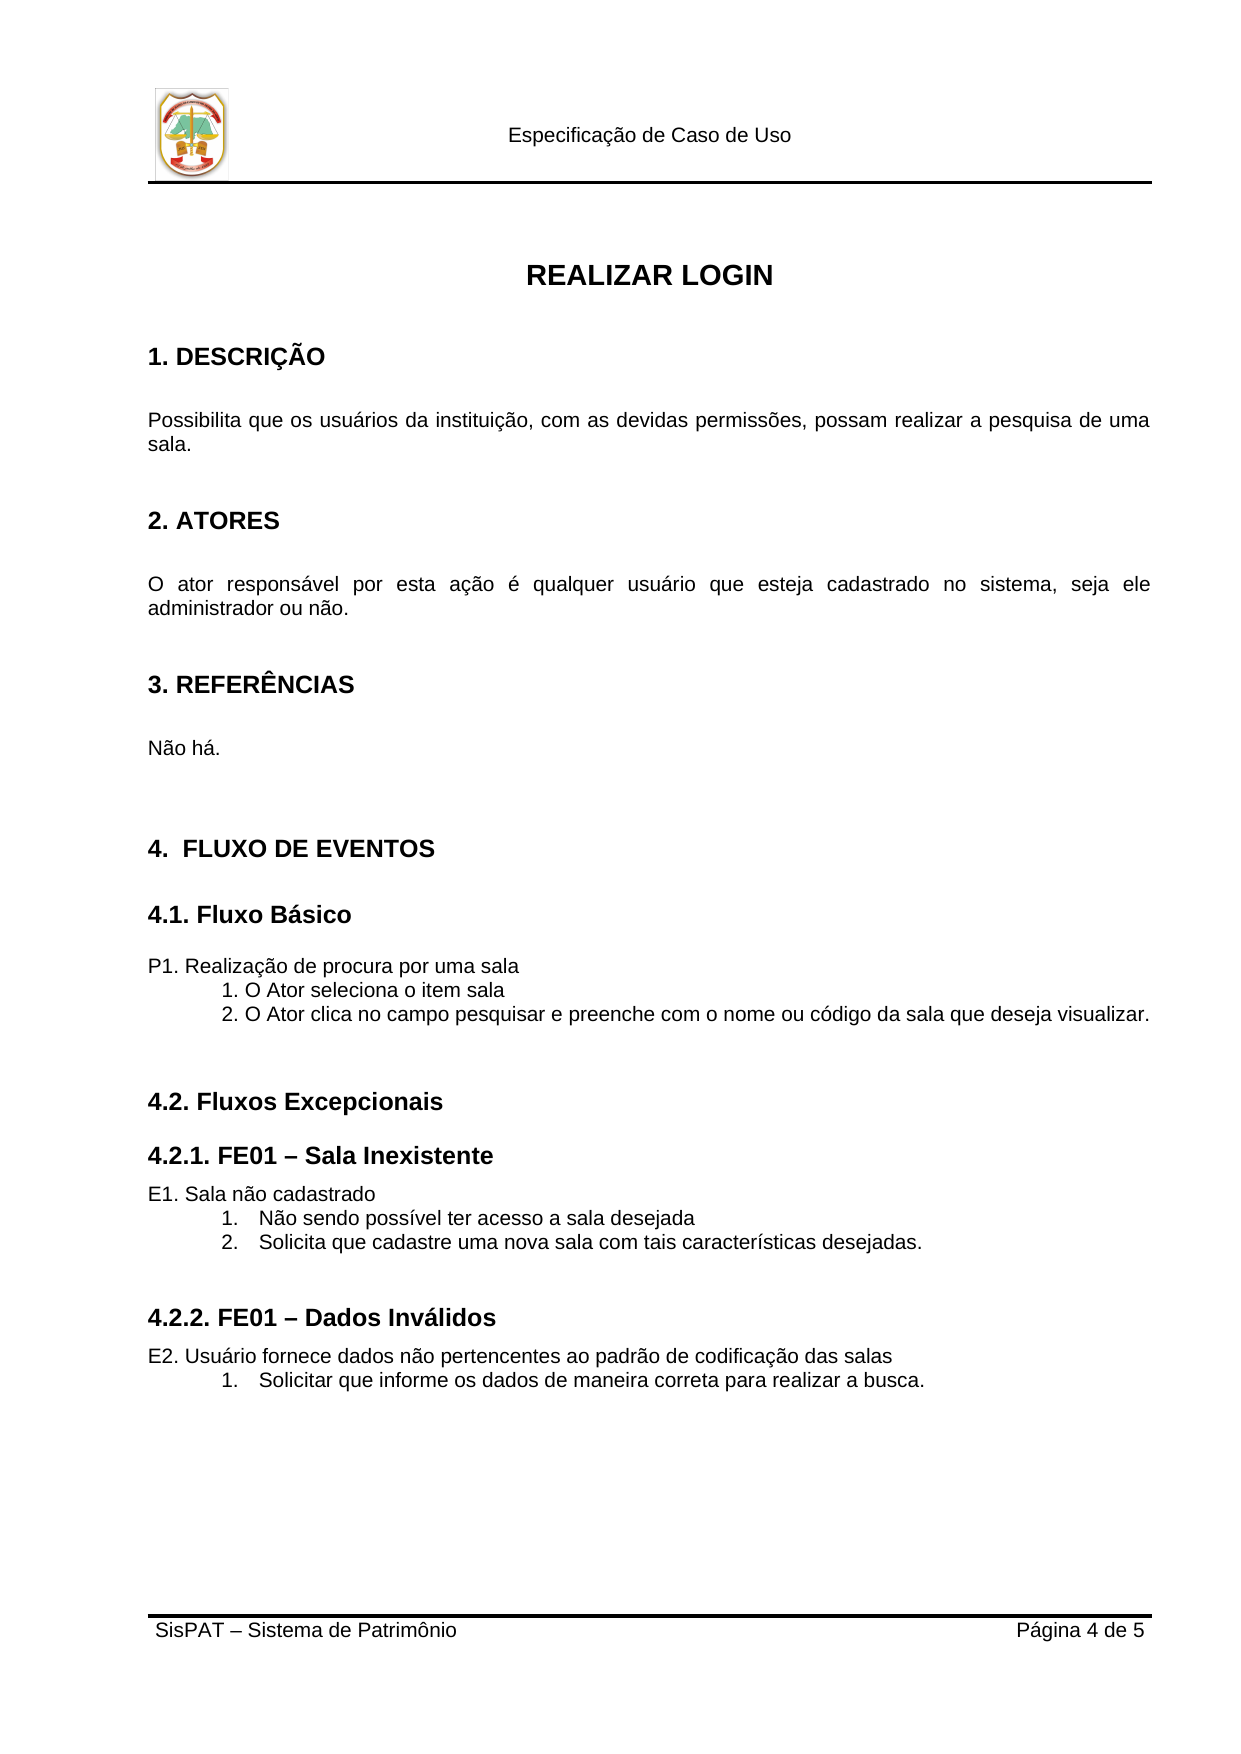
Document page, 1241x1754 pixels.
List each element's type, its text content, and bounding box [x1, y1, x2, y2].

subtitle FE01 – Dados Inválidos [148, 1303, 1152, 1332]
text O ator responsável por esta ação é qualquer usuário que esteja cadastrado no sistema, seja ele administrador ou não. [148, 572, 1152, 620]
subtitle FE01 – Sala Inexistente [148, 1141, 1152, 1170]
text 2. O Ator clica no campo pesquisar e preenche com o nome ou código da sala que deseja visualizar. [148, 1002, 1152, 1026]
text Não há. [148, 736, 1152, 760]
text E2. Usuário fornece dados não pertencentes ao padrão de codificação das salas [148, 1344, 1152, 1368]
picture [155, 88, 229, 181]
subtitle Fluxos Excepcionais [148, 1087, 1152, 1116]
list Solicita que cadastre uma nova sala com tais características desejadas. [221, 1230, 1152, 1254]
list Solicitar que informe os dados de maneira correta para realizar a busca. [221, 1368, 1152, 1392]
list Não sendo possível ter acesso a sala desejada [221, 1206, 1152, 1230]
subtitle Referências [148, 670, 1152, 698]
subtitle Atores [148, 506, 1152, 534]
title REALIZAR LOGIN [148, 258, 1152, 291]
subtitle Fluxo de Eventos [148, 834, 1152, 863]
text 1. O Ator seleciona o item sala [148, 978, 1152, 1002]
text P1. Realização de procura por uma sala [148, 954, 1152, 978]
text Possibilita que os usuários da instituição, com as devidas permissões, possam realizar a pesquisa de uma sala. [148, 408, 1152, 456]
text E1. Sala não cadastrado [148, 1182, 1152, 1206]
subtitle Descrição [148, 341, 1152, 370]
subtitle Fluxo Básico [148, 900, 1152, 929]
